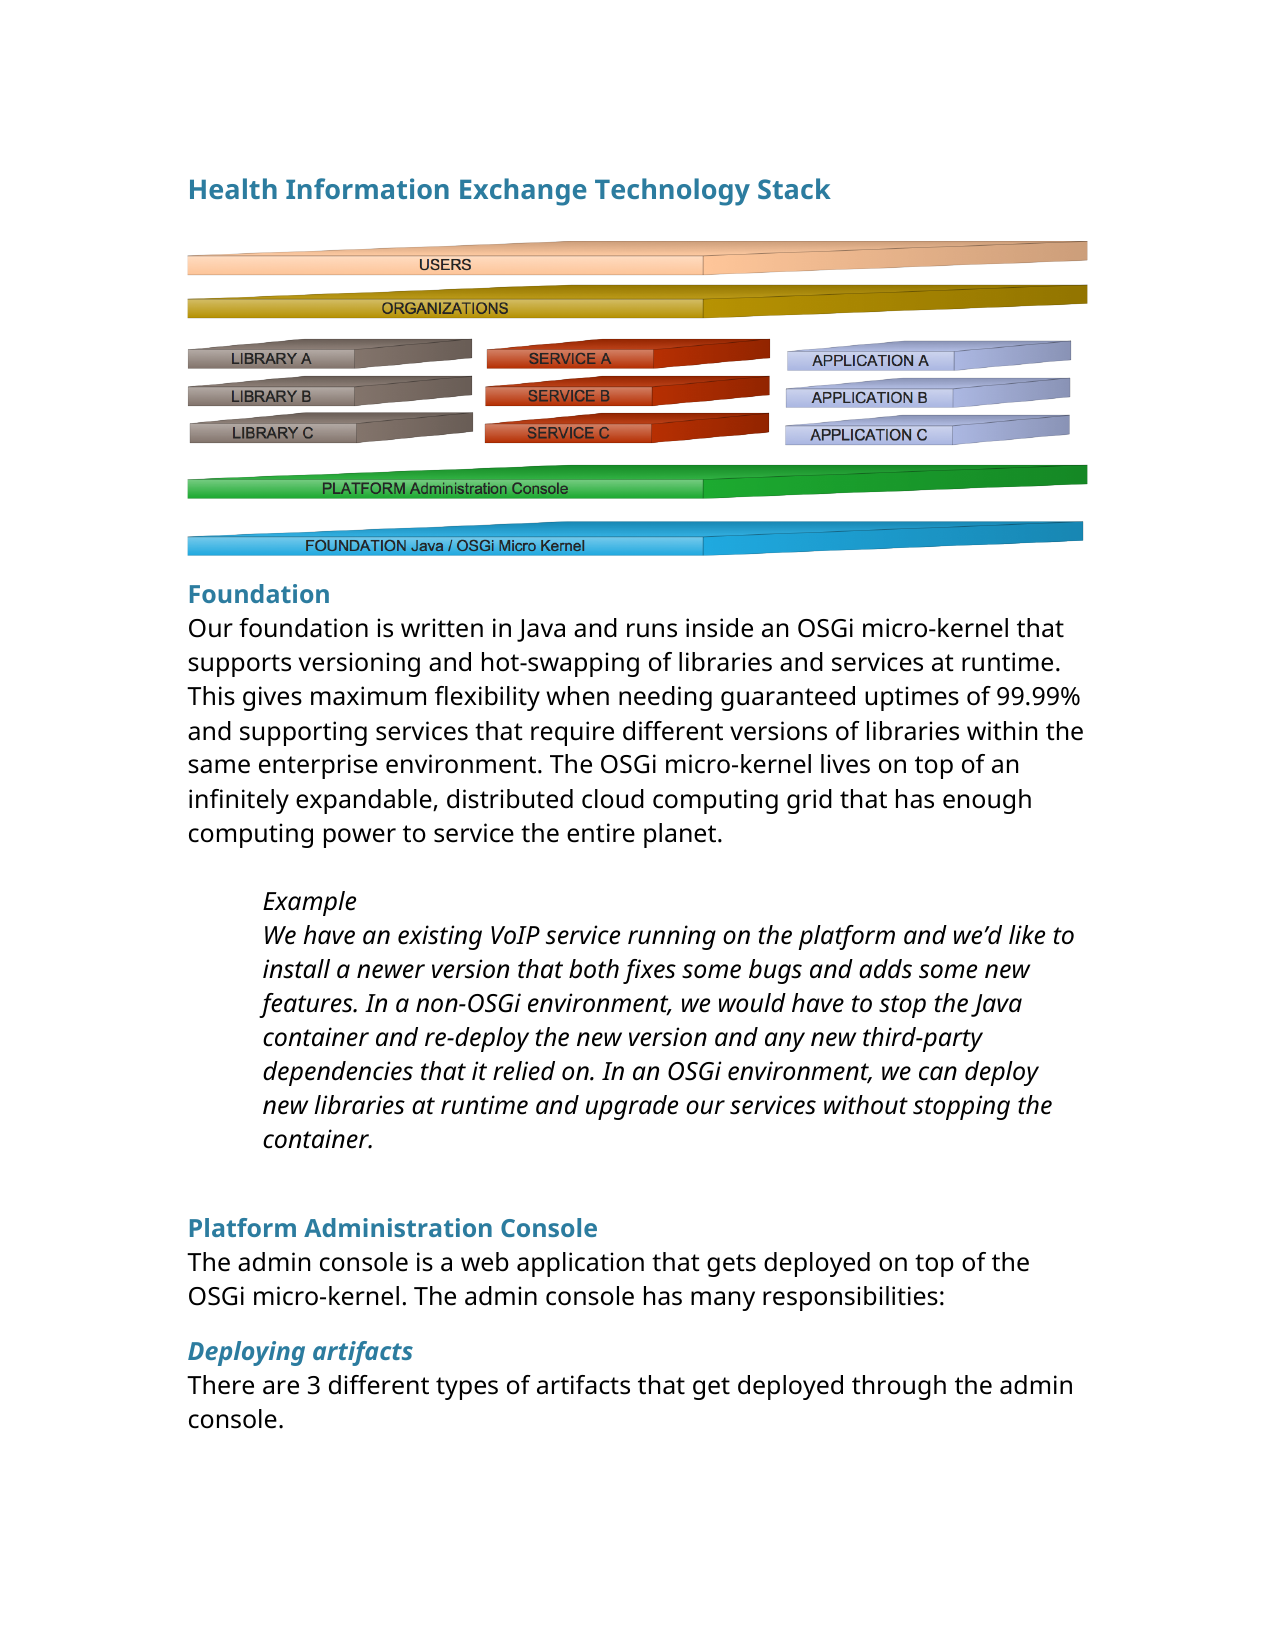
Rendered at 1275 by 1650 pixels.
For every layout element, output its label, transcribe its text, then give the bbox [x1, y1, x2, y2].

subtitle Health Information Exchange Technology Stack [187, 171, 1087, 208]
text Example [187, 883, 1087, 917]
text Our foundation is written in Java and runs inside an OSGi micro-kernel that supports versioning and hot-swapping of libraries and services at runtime. This gives maximum flexibility when needing guaranteed uptimes of 99.99% and supporting services that require different versions of libraries within the same enterprise environment. The OSGi micro-kernel lives on top of an infinitely expandable, distributed cloud computing grid that has enough computing power to service the entire planet. [187, 611, 1087, 849]
text We have an existing VoIP service running on the platform and we’d like to install a newer version that both fixes some bugs and adds some new features. In a non-OSGi environment, we would have to stop the Java container and re-deploy the new version and any new third-party dependencies that it relied on. In an OSGi environment, we can deploy new libraries at runtime and upgrade our services without stopping the container. [262, 917, 1087, 1156]
text There are 3 different types of artifacts that get deployed through the admin console. [187, 1368, 1087, 1436]
text The admin console is a web application that gets deployed on top of the OSGi micro-kernel. The admin console has many responsibilities: [187, 1245, 1087, 1313]
picture [187, 241, 1088, 556]
subtitle Foundation [187, 577, 1087, 611]
subtitle Deploying artifacts [187, 1334, 1087, 1368]
subtitle Platform Administration Console [187, 1211, 1087, 1245]
